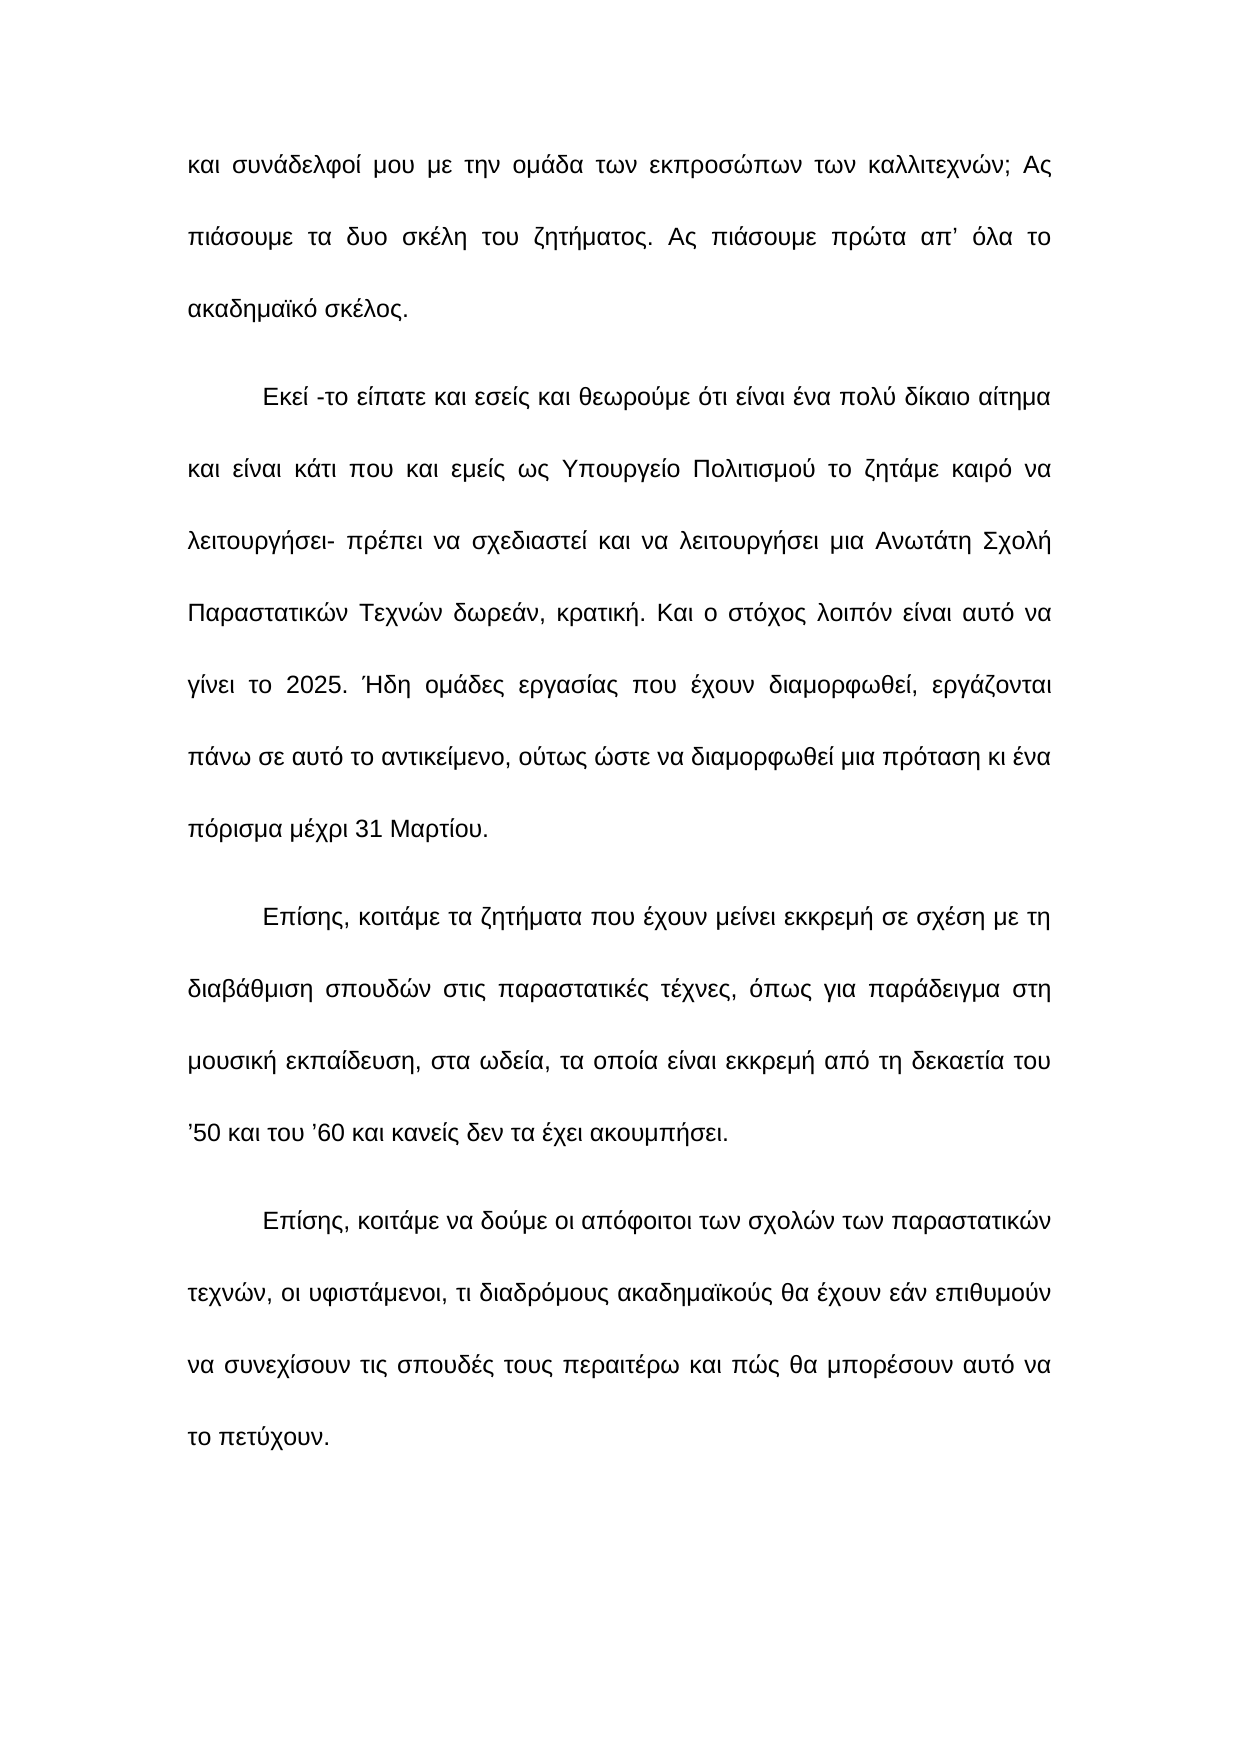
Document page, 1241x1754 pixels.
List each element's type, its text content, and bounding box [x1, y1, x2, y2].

text Επίσης, κοιτάμε τα ζητήματα που έχουν μείνει εκκρεμή σε σχέση με τη διαβάθμιση σπουδών στις παραστατικές τέχνες, όπως για παράδειγμα στη μουσική εκπαίδευση, στα ωδεία, τα οποία είναι εκκρεμή από τη δεκαετία του ’50 και του ’60 και κανείς δεν τα έχει ακουμπήσει. [187, 902, 1053, 1146]
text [187, 150, 1053, 322]
text Εκεί -το είπατε και εσείς και θεωρούμε ότι είναι ένα πολύ δίκαιο αίτημα και είναι κάτι που και εμείς ως Υπουργείο Πολιτισμού το ζητάμε καιρό να λειτουργήσει- πρέπει να σχεδιαστεί και να λειτουργήσει μια Ανωτάτη Σχολή Παραστατικών Τεχνών δωρεάν, κρατική. Και ο στόχος λοιπόν είναι αυτό να γίνει το 2025. Ήδη ομάδες εργασίας που έχουν διαμορφωθεί, εργάζονται πάνω σε αυτό το αντικείμενο, ούτως ώστε να διαμορφωθεί μια πρόταση κι ένα πόρισμα μέχρι 31 Μαρτίου. [187, 382, 1053, 842]
text Επίσης, κοιτάμε να δούμε οι απόφοιτοι των σχολών των παραστατικών τεχνών, οι υφιστάμενοι, τι διαδρόμους ακαδημαϊκούς θα έχουν εάν επιθυμούν να συνεχίσουν τις σπουδές τους περαιτέρω και πώς θα μπορέσουν αυτό να το πετύχουν. [187, 1206, 1053, 1451]
